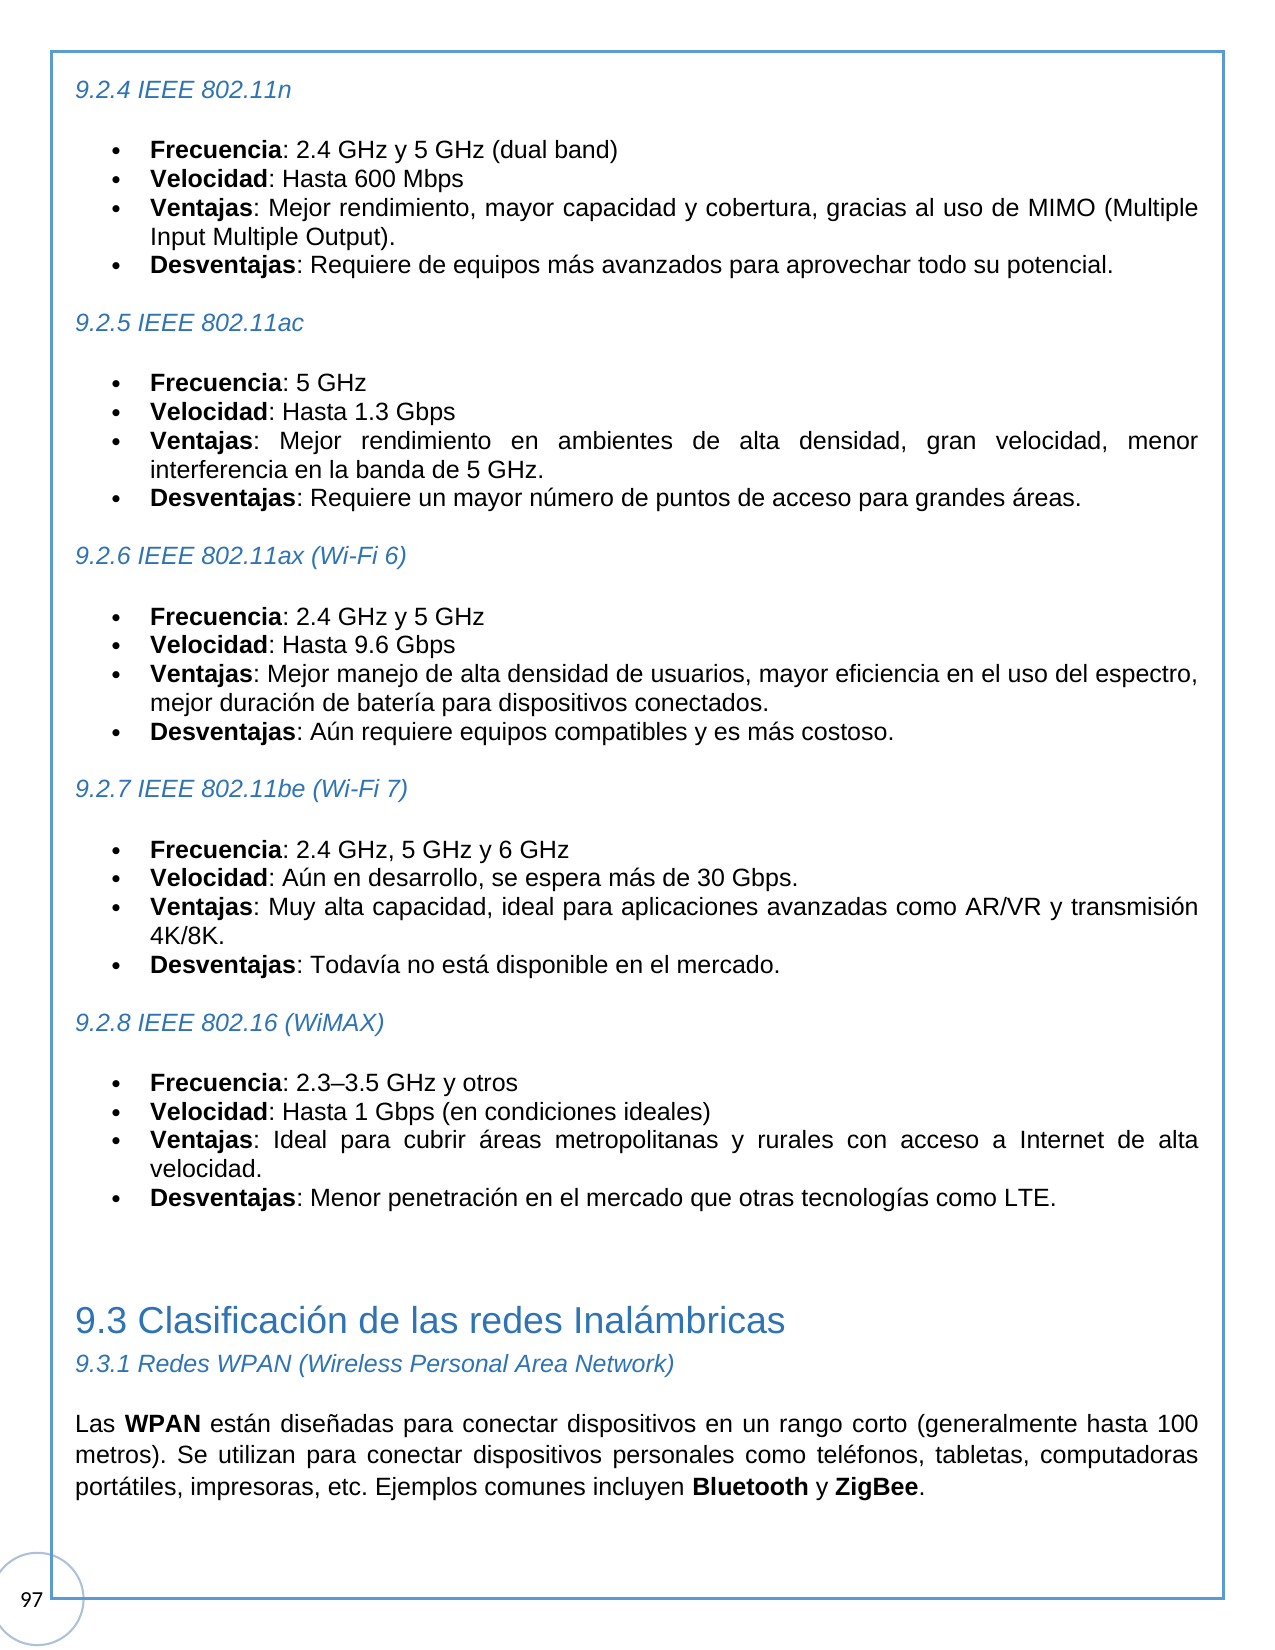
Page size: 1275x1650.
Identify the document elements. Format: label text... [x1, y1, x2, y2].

subtitle 9.3 Clasificación de las redes Inalámbricas [75, 1298, 1200, 1342]
list Velocidad: Hasta 1 Gbps (en condiciones ideales) [112, 1096, 1200, 1125]
list Frecuencia: 5 GHz [112, 368, 1200, 397]
list Velocidad: Hasta 600 Mbps [112, 164, 1200, 193]
list Ventajas: Ideal para cubrir áreas metropolitanas y rurales con acceso a Internet de alta velocidad. [112, 1125, 1200, 1183]
list Ventajas: Mejor rendimiento, mayor capacidad y cobertura, gracias al uso de MIMO (Multiple Input Multiple Output). [112, 193, 1200, 250]
list Velocidad: Hasta 9.6 Gbps [112, 630, 1200, 659]
list Frecuencia: 2.4 GHz, 5 GHz y 6 GHz [112, 834, 1200, 863]
list Desventajas: Todavía no está disponible en el mercado. [112, 949, 1200, 978]
subtitle 9.2.7 IEEE 802.11be (Wi-Fi 7) [75, 774, 1200, 803]
list Desventajas: Menor penetración en el mercado que otras tecnologías como LTE. [112, 1183, 1200, 1211]
list Velocidad: Hasta 1.3 Gbps [112, 397, 1200, 426]
list Frecuencia: 2.4 GHz y 5 GHz [112, 601, 1200, 630]
list Ventajas: Muy alta capacidad, ideal para aplicaciones avanzadas como AR/VR y transmisión 4K/8K. [112, 892, 1200, 949]
list Desventajas: Aún requiere equipos compatibles y es más costoso. [112, 716, 1200, 745]
list Frecuencia: 2.4 GHz y 5 GHz (dual band) [112, 135, 1200, 164]
subtitle 9.2.8 IEEE 802.16 (WiMAX) [75, 1007, 1200, 1036]
text Las WPAN están diseñadas para conectar dispositivos en un rango corto (generalmente hasta 100 metros). Se utilizan para conectar dispositivos personales como teléfonos, tabletas, computadoras portátiles, impresoras, etc. Ejemplos comunes incluyen Bluetooth y ZigBee. [75, 1409, 1200, 1500]
subtitle 9.3.1 Redes WPAN (Wireless Personal Area Network) [75, 1349, 1200, 1378]
list Ventajas: Mejor rendimiento en ambientes de alta densidad, gran velocidad, menor interferencia en la banda de 5 GHz. [112, 426, 1200, 483]
subtitle 9.2.4 IEEE 802.11n [75, 75, 1200, 104]
list Desventajas: Requiere un mayor número de puntos de acceso para grandes áreas. [112, 483, 1200, 512]
list Velocidad: Aún en desarrollo, se espera más de 30 Gbps. [112, 863, 1200, 892]
list Desventajas: Requiere de equipos más avanzados para aprovechar todo su potencial. [112, 250, 1200, 279]
subtitle 9.2.5 IEEE 802.11ac [75, 308, 1200, 337]
list Ventajas: Mejor manejo de alta densidad de usuarios, mayor eficiencia en el uso del espectro, mejor duración de batería para dispositivos conectados. [112, 659, 1200, 716]
list Frecuencia: 2.3–3.5 GHz y otros [112, 1068, 1200, 1096]
subtitle 9.2.6 IEEE 802.11ax (Wi-Fi 6) [75, 541, 1200, 570]
